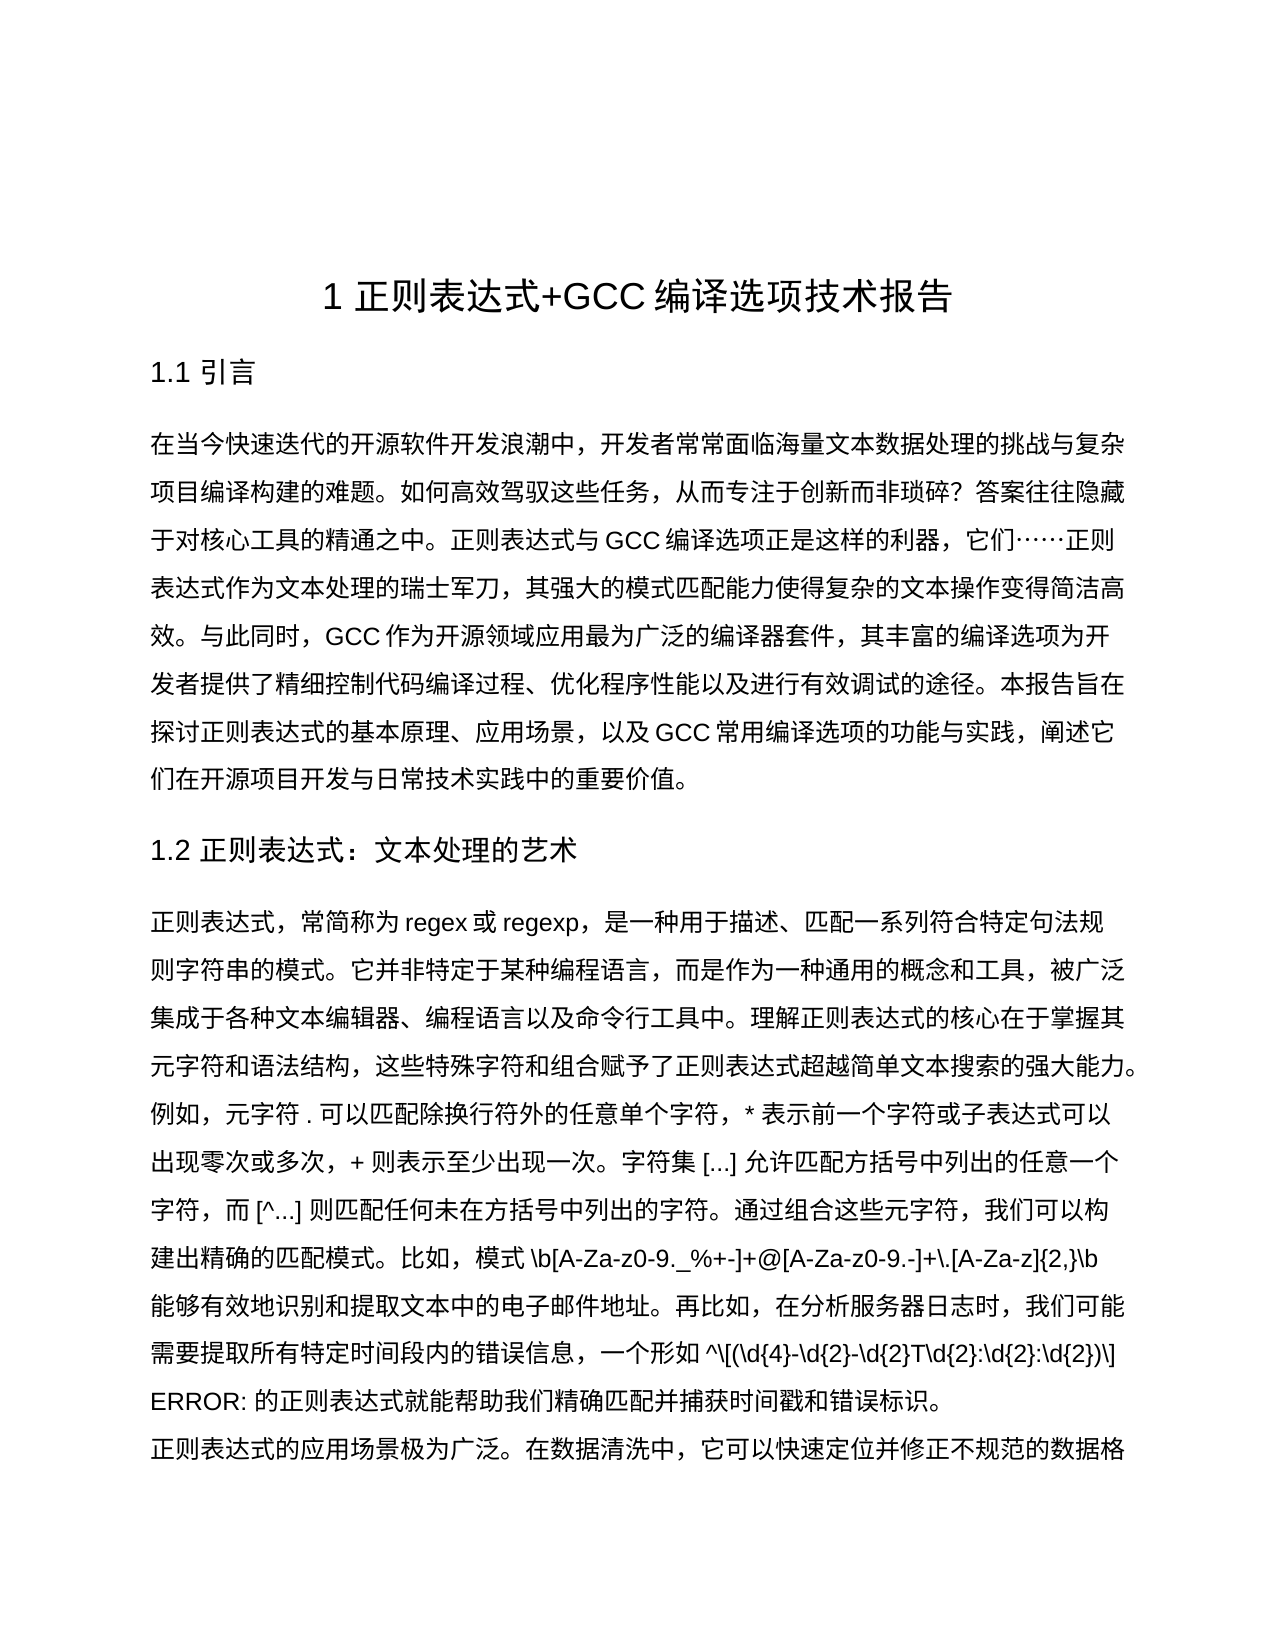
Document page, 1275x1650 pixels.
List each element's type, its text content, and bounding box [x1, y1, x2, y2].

subtitle 引言 [150, 344, 1125, 392]
text 正则表达式，常简称为regex或regexp，是一种用于描述、匹配一系列符合特定句法规则字符串的模式。它并非特定于某种编程语言，而是作为一种通用的概念和工具，被广泛集成于各种文本编辑器、编程语言以及命令行工具中。理解正则表达式的核心在于掌握其元字符和语法结构，这些特殊字符和组合赋予了正则表达式超越简单文本搜索的强大能力。 [150, 893, 1125, 1085]
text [150, 1420, 1125, 1468]
text 例如，元字符 . 可以匹配除换行符外的任意单个字符，* 表示前一个字符或子表达式可以出现零次或多次，+ 则表示至少出现一次。字符集 [...] 允许匹配方括号中列出的任意一个字符，而 [^...] 则匹配任何未在方括号中列出的字符。通过组合这些元字符，我们可以构建出精确的匹配模式。比如，模式 \b[A-Za-z0-9._%+-]+@[A-Za-z0-9.-]+\.[A-Za-z]{2,}\b 能够有效地识别和提取文本中的电子邮件地址。再比如，在分析服务器日志时，我们可能需要提取所有特定时间段内的错误信息，一个形如 ^\[(\d{4}-\d{2}-\d{2}T\d{2}:\d{2}:\d{2})\] ERROR: 的正则表达式就能帮助我们精确匹配并捕获时间戳和错误标识。 [150, 1085, 1125, 1420]
text 在当今快速迭代的开源软件开发浪潮中，开发者常常面临海量文本数据处理的挑战与复杂项目编译构建的难题。如何高效驾驭这些任务，从而专注于创新而非琐碎？答案往往隐藏于对核心工具的精通之中。正则表达式与GCC编译选项正是这样的利器，它们……正则表达式作为文本处理的瑞士军刀，其强大的模式匹配能力使得复杂的文本操作变得简洁高效。与此同时，GCC作为开源领域应用最为广泛的编译器套件，其丰富的编译选项为开发者提供了精细控制代码编译过程、优化程序性能以及进行有效调试的途径。本报告旨在探讨正则表达式的基本原理、应用场景，以及GCC常用编译选项的功能与实践，阐述它们在开源项目开发与日常技术实践中的重要价值。 [150, 415, 1125, 798]
subtitle 正则表达式+GCC编译选项技术报告 [150, 271, 1125, 319]
subtitle 正则表达式：文本处理的艺术 [150, 822, 1125, 870]
